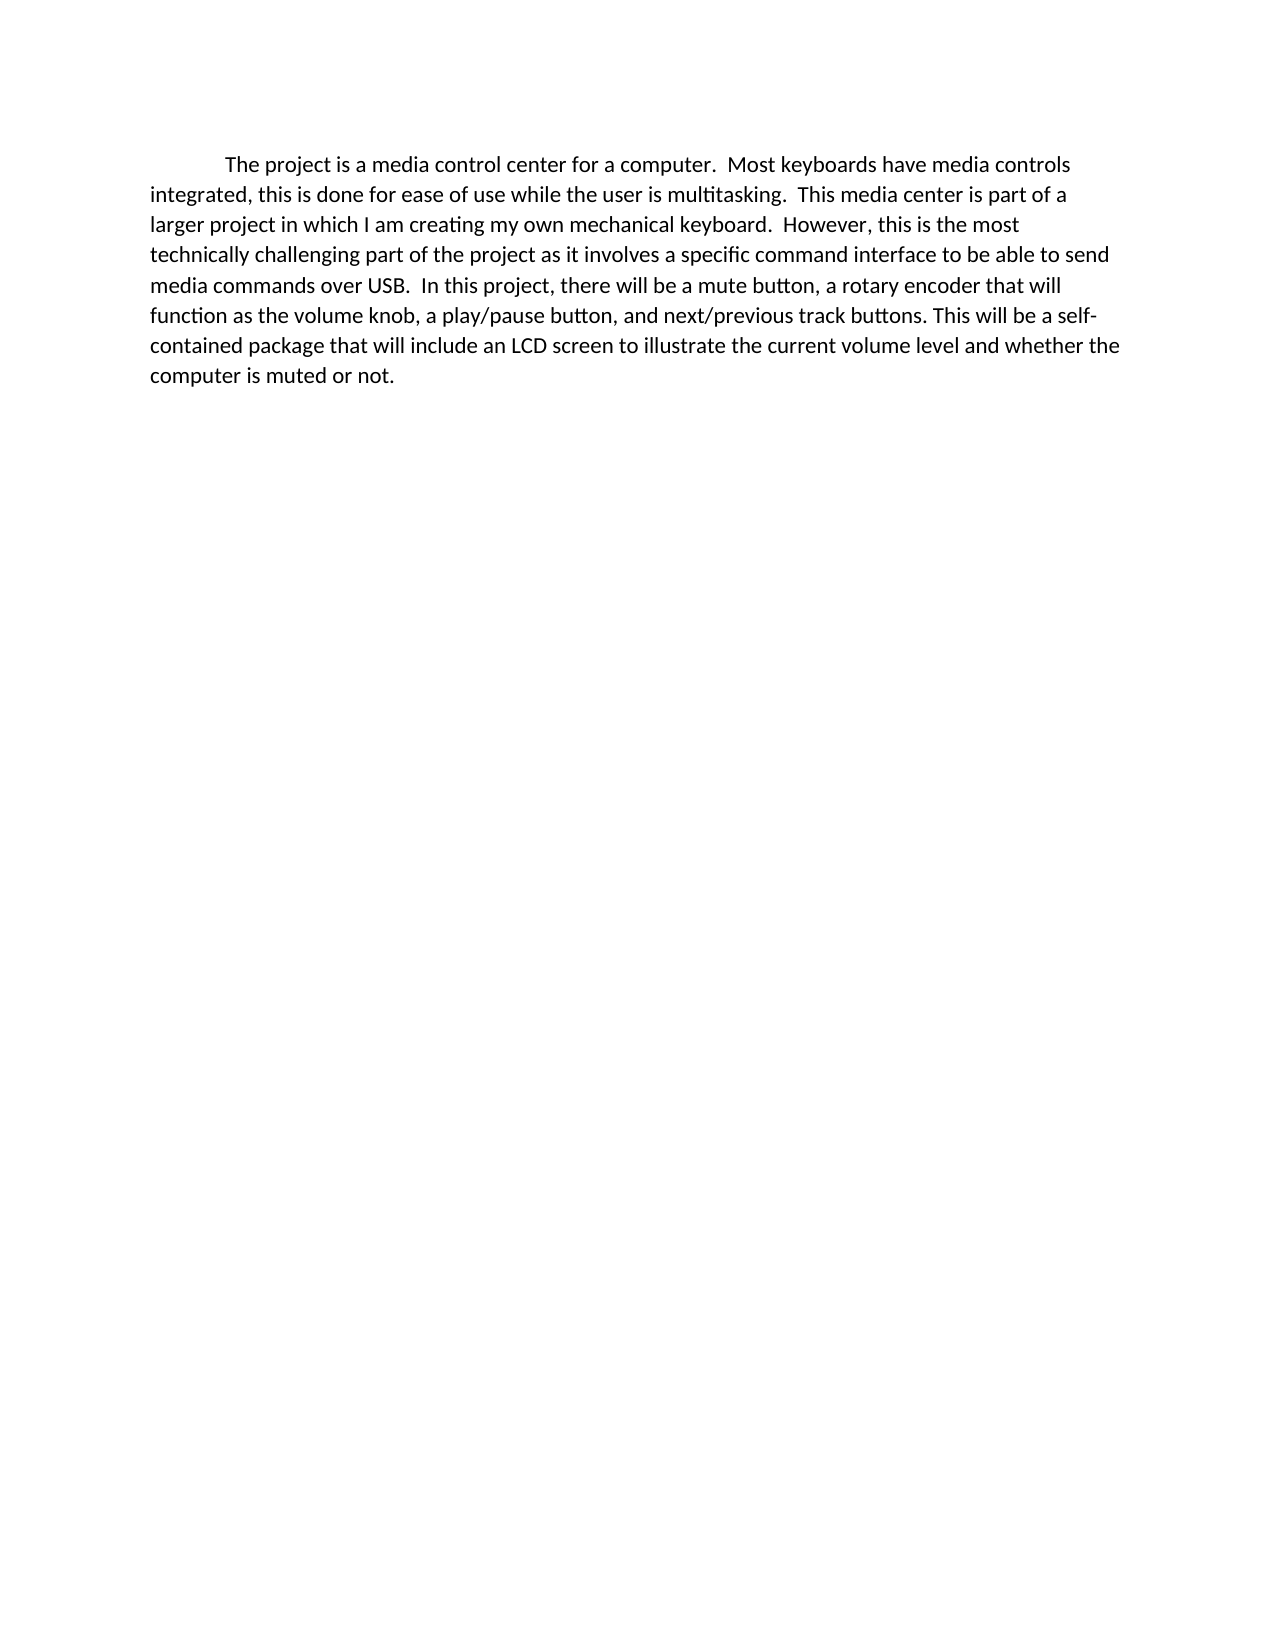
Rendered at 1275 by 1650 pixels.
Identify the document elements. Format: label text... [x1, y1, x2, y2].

text The project is a media control center for a computer. Most keyboards have media controls integrated, this is done for ease of use while the user is multitasking. This media center is part of a larger project in which I am creating my own mechanical keyboard. However, this is the most technically challenging part of the project as it involves a specific command interface to be able to send media commands over USB. In this project, there will be a mute button, a rotary encoder that will function as the volume knob, a play/pause button, and next/previous track buttons. This will be a self-contained package that will include an LCD screen to illustrate the current volume level and whether the computer is muted or not. [150, 150, 1125, 389]
